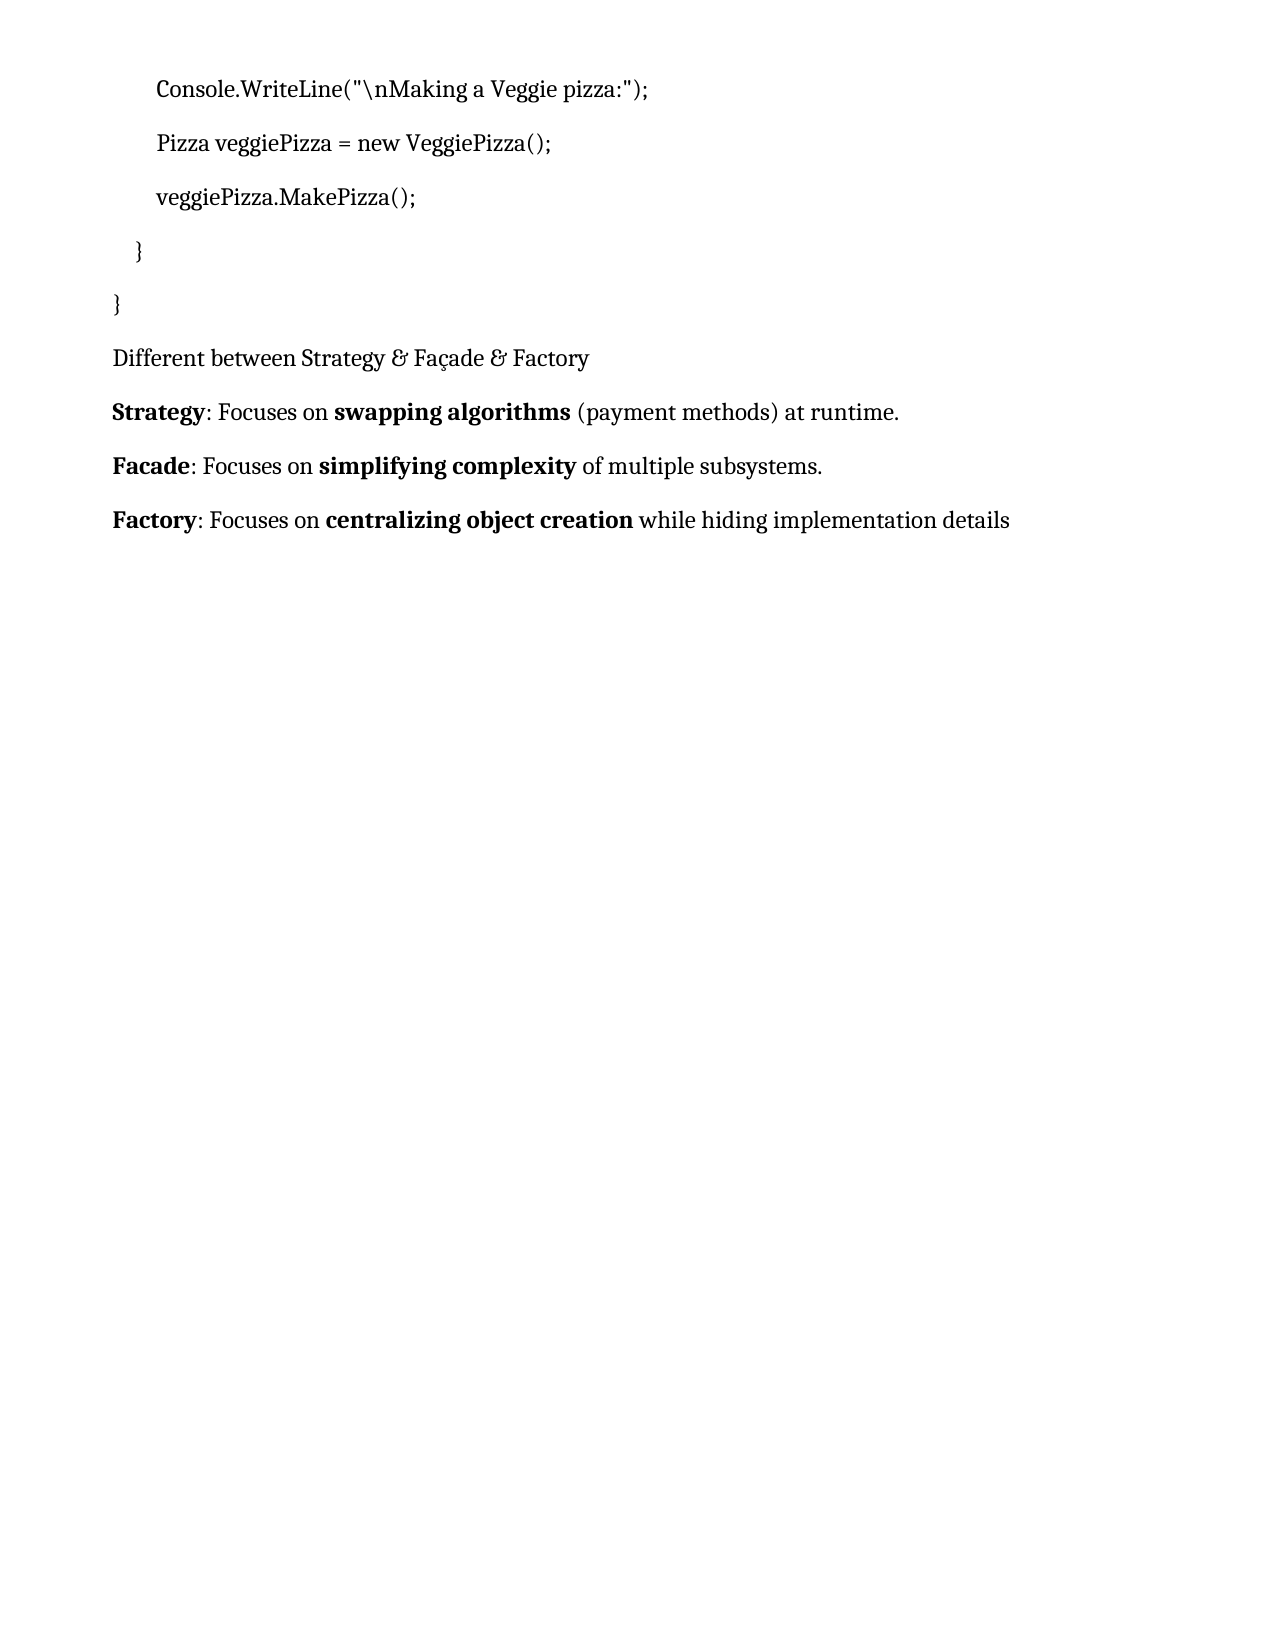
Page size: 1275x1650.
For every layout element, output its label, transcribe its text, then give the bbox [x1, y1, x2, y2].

text Console.WriteLine("\nMaking a Veggie pizza:"); [112, 75, 1200, 104]
text Factory: Focuses on centralizing object creation while hiding implementation details [112, 506, 1200, 534]
text Facade: Focuses on simplifying complexity of multiple subsystems. [112, 452, 1200, 481]
text Strategy: Focuses on swapping algorithms (payment methods) at runtime. [112, 398, 1200, 427]
text } [112, 290, 1200, 319]
text } [112, 237, 1200, 265]
text veggiePizza.MakePizza(); [112, 183, 1200, 211]
text Pizza veggiePizza = new VeggiePizza(); [112, 129, 1200, 158]
text Different between Strategy & Façade & Factory [112, 344, 1200, 373]
